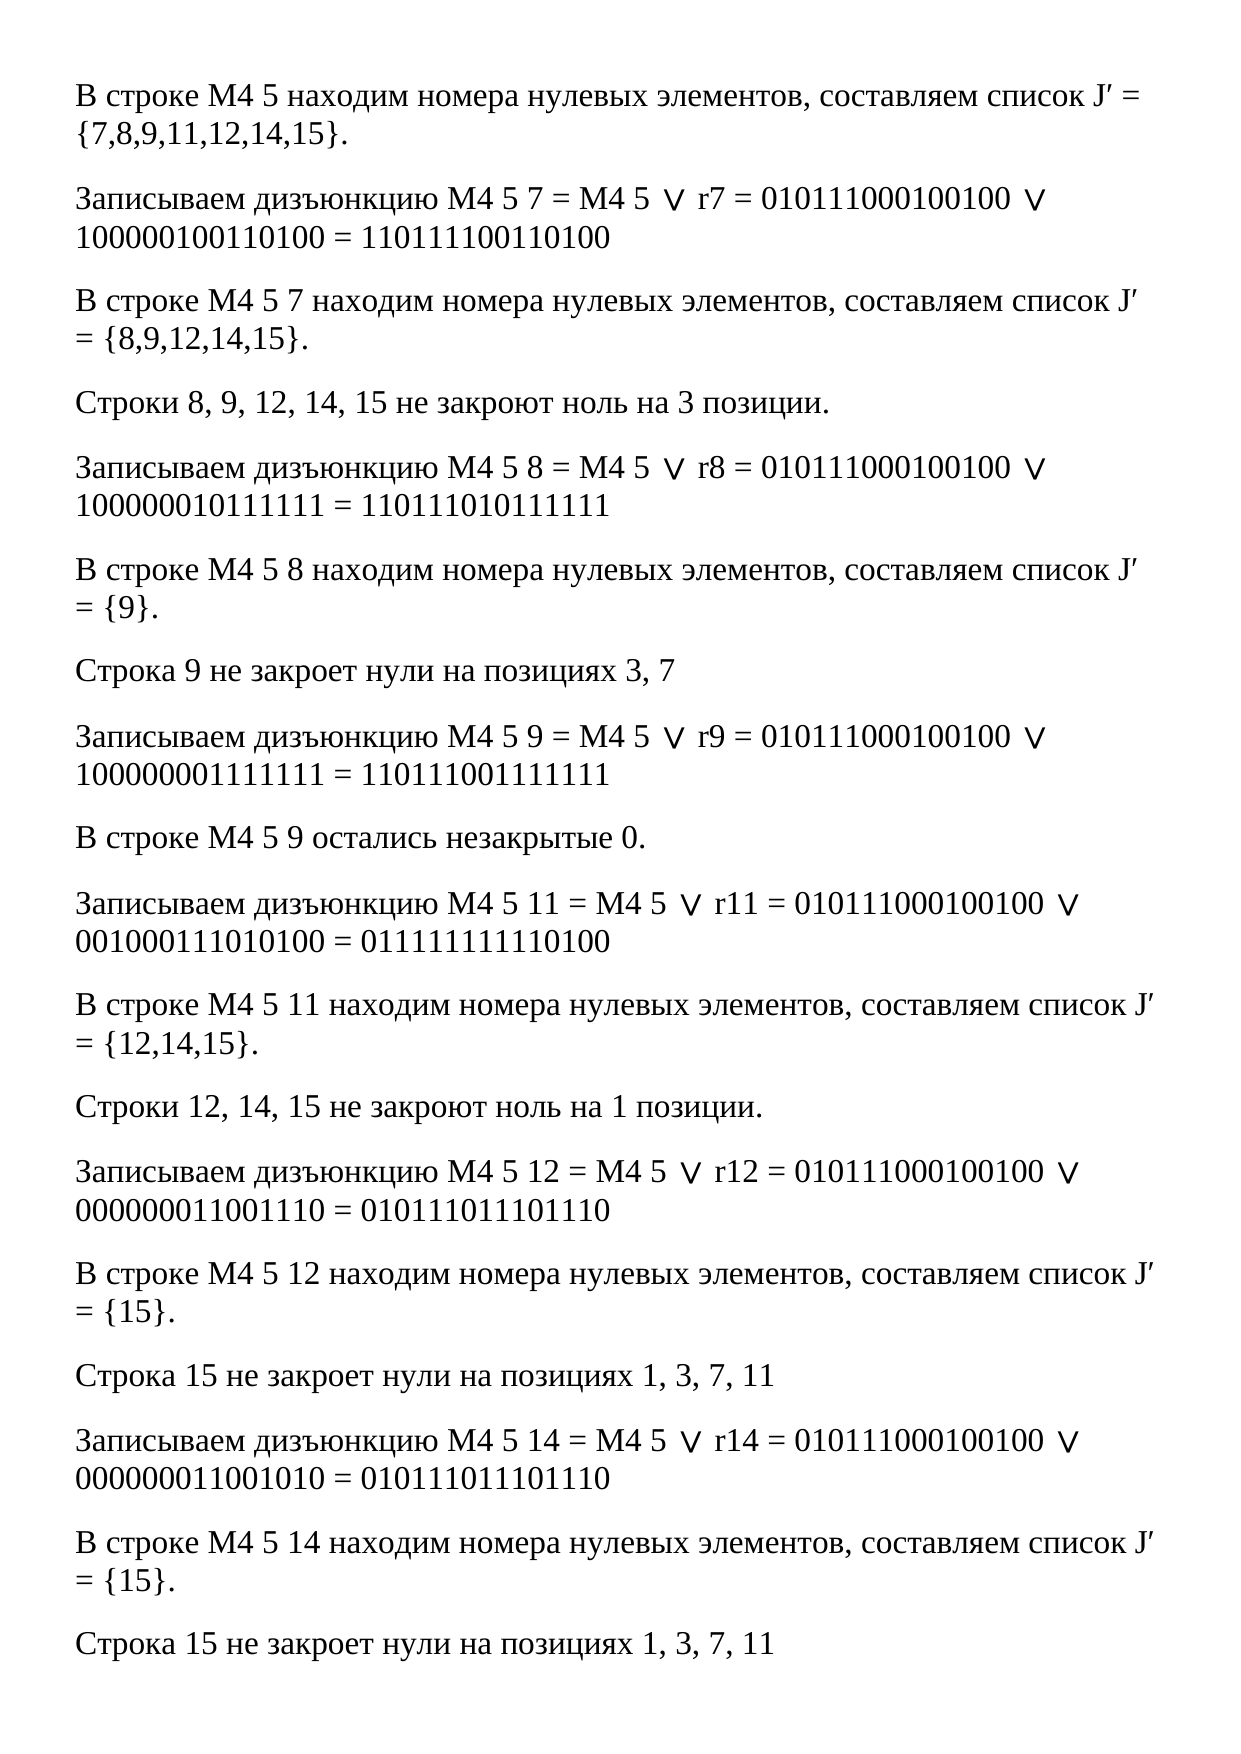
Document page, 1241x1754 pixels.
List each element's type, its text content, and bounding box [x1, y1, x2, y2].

text В строке M4 5 находим номера нулевых элементов, составляем список J′ = {7,8,9,11,12,14,15}. [75, 75, 1165, 152]
text Записываем дизъюнкцию M4 5 14 = M4 5 ∨ r14 = 010111000100100 ∨ 000000011001010 = 010111011101110 [75, 1418, 1165, 1497]
text В строке M4 5 12 находим номера нулевых элементов, составляем список J′ = {15}. [75, 1253, 1165, 1330]
text Строки 8, 9, 12, 14, 15 не закроют ноль на 3 позиции. [75, 382, 1165, 420]
text В строке M4 5 14 находим номера нулевых элементов, составляем список J′ = {15}. [75, 1522, 1165, 1598]
text Записываем дизъюнкцию M4 5 12 = M4 5 ∨ r12 = 010111000100100 ∨ 000000011001110 = 010111011101110 [75, 1149, 1165, 1228]
text Строка 15 не закроет нули на позициях 1, 3, 7, 11 [75, 1355, 1165, 1393]
text Записываем дизъюнкцию M4 5 11 = M4 5 ∨ r11 = 010111000100100 ∨ 001000111010100 = 011111111110100 [75, 881, 1165, 959]
text В строке M4 5 7 находим номера нулевых элементов, составляем список J′ = {8,9,12,14,15}. [75, 280, 1165, 357]
text Строки 12, 14, 15 не закроют ноль на 1 позиции. [75, 1086, 1165, 1124]
text В строке M4 5 8 находим номера нулевых элементов, составляем список J′ = {9}. [75, 549, 1165, 626]
text Строка 9 не закроет нули на позициях 3, 7 [75, 651, 1165, 689]
text В строке M4 5 11 находим номера нулевых элементов, составляем список J′ = {12,14,15}. [75, 984, 1165, 1061]
text В строке M4 5 9 остались незакрытые 0. [75, 818, 1165, 856]
text Записываем дизъюнкцию M4 5 7 = M4 5 ∨ r7 = 010111000100100 ∨ 100000100110100 = 110111100110100 [75, 177, 1165, 255]
text Строка 15 не закроет нули на позициях 1, 3, 7, 11 [75, 1623, 1165, 1662]
text Записываем дизъюнкцию M4 5 8 = M4 5 ∨ r8 = 010111000100100 ∨ 100000010111111 = 110111010111111 [75, 445, 1165, 524]
text Записываем дизъюнкцию M4 5 9 = M4 5 ∨ r9 = 010111000100100 ∨ 100000001111111 = 110111001111111 [75, 714, 1165, 793]
